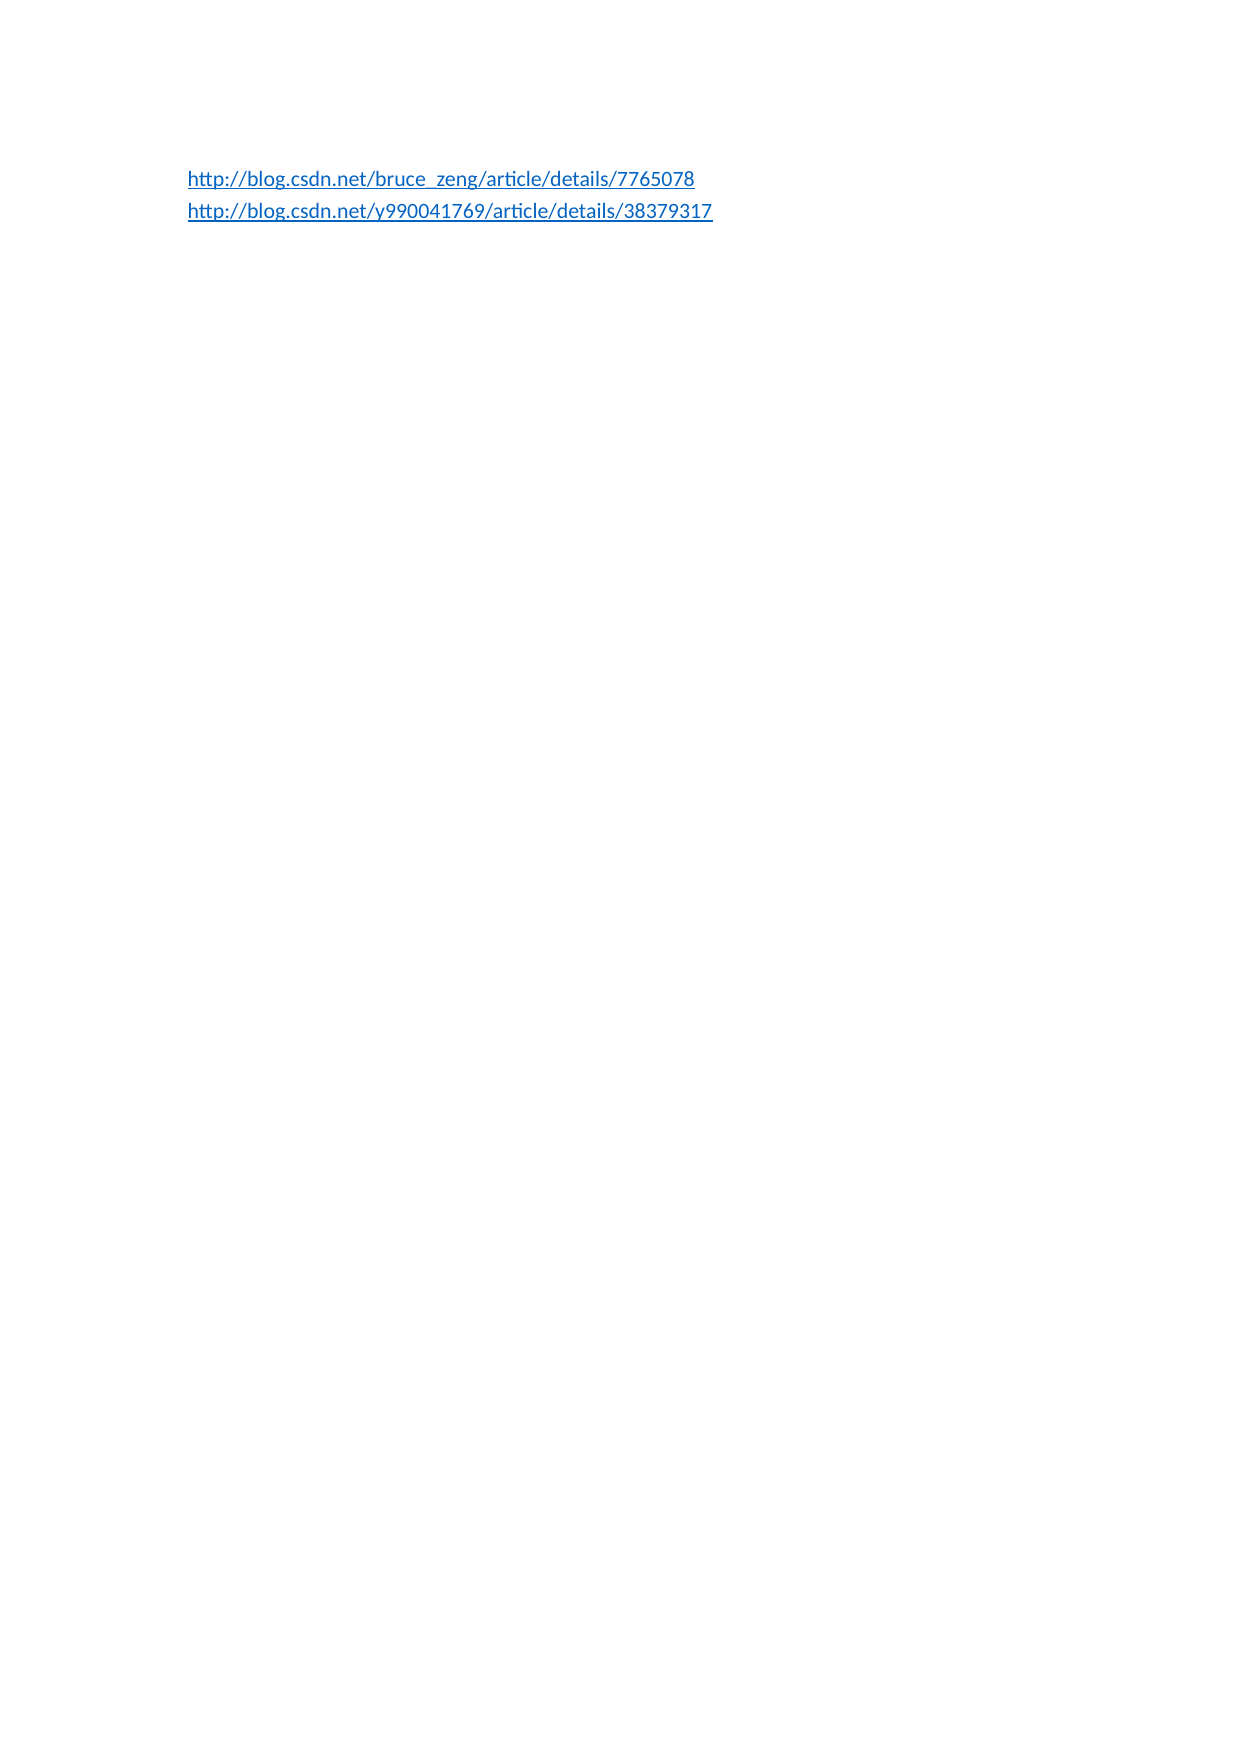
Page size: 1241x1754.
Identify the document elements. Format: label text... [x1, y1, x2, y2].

text http://blog.csdn.net/y990041769/article/details/38379317 [187, 194, 1053, 227]
text http://blog.csdn.net/bruce_zeng/article/details/7765078 [187, 162, 1053, 194]
